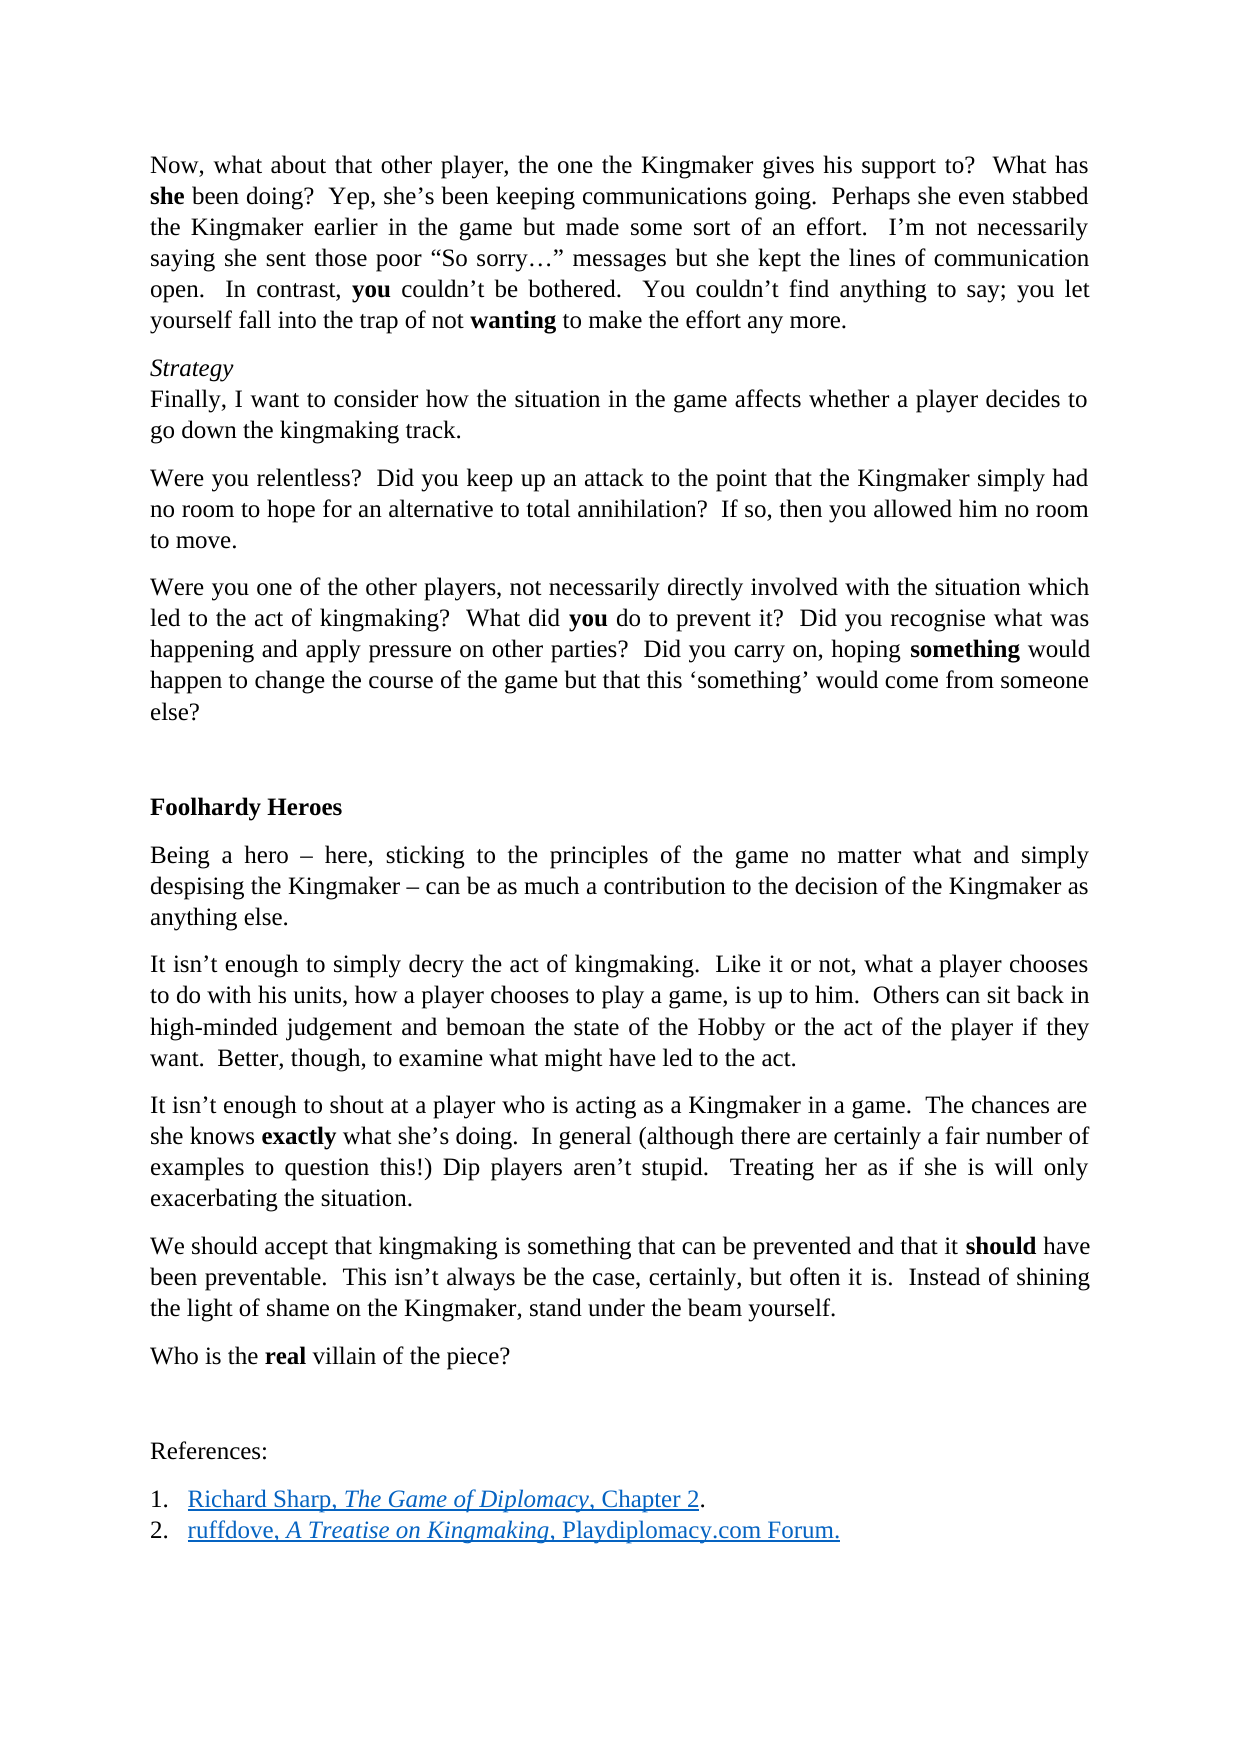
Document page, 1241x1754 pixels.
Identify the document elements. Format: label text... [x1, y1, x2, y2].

text Finally, I want to consider how the situation in the game affects whether a player decides to go down the kingmaking track. [150, 384, 1090, 444]
text Strategy [150, 353, 1090, 382]
text Were you one of the other players, not necessarily directly involved with the situation which led to the act of kingmaking? What did you do to prevent it? Did you recognise what was happening and apply pressure on other parties? Did you carry on, hoping something would happen to change the course of the game but that this ‘something’ would come from someone else? [150, 572, 1090, 725]
text Foolhardy Heroes [150, 792, 1090, 821]
text References: [150, 1436, 1090, 1465]
text Were you relentless? Did you keep up an attack to the point that the Kingmaker simply had no room to hope for an alternative to total annihilation? If so, then you allowed him no room to move. [150, 463, 1090, 553]
text Who is the real villain of the piece? [150, 1341, 1090, 1370]
text Now, what about that other player, the one the Kingmaker gives his support to? What has she been doing? Yep, she’s been keeping communications going. Perhaps she even stabbed the Kingmaker earlier in the game but made some sort of an effort. I’m not necessarily saying she sent those poor “So sorry…” messages but she kept the lines of communication open. In contrast, you couldn’t be bothered. You couldn’t find anything to say; you let yourself fall into the trap of not wanting to make the effort any more. [150, 150, 1090, 334]
text It isn’t enough to shout at a player who is acting as a Kingmaker in a game. The chances are she knows exactly what she’s doing. In general (although there are certainly a fair number of examples to question this!) Dip players aren’t stupid. Treating her as if she is will only exacerbating the situation. [150, 1090, 1090, 1212]
list ruffdove, A Treatise on Kingmaking, Playdiplomacy.com Forum. [150, 1515, 1090, 1544]
text It isn’t enough to simply decry the act of kingmaking. Like it or not, what a player chooses to do with his units, how a player chooses to play a game, is up to him. Others can sit back in high-minded judgement and bemoan the state of the Hobby or the act of the player if they want. Better, though, to examine what might have led to the act. [150, 949, 1090, 1071]
text Being a hero – here, sticking to the principles of the game no matter what and simply despising the Kingmaker – can be as much a contribution to the decision of the Kingmaker as anything else. [150, 840, 1090, 931]
list Richard Sharp, The Game of Diplomacy, Chapter 2. [150, 1484, 1090, 1513]
text We should accept that kingmaking is something that can be prevented and that it should have been preventable. This isn’t always be the case, certainly, but often it is. Instead of shining the light of shame on the Kingmaker, stand under the beam yourself. [150, 1231, 1090, 1322]
